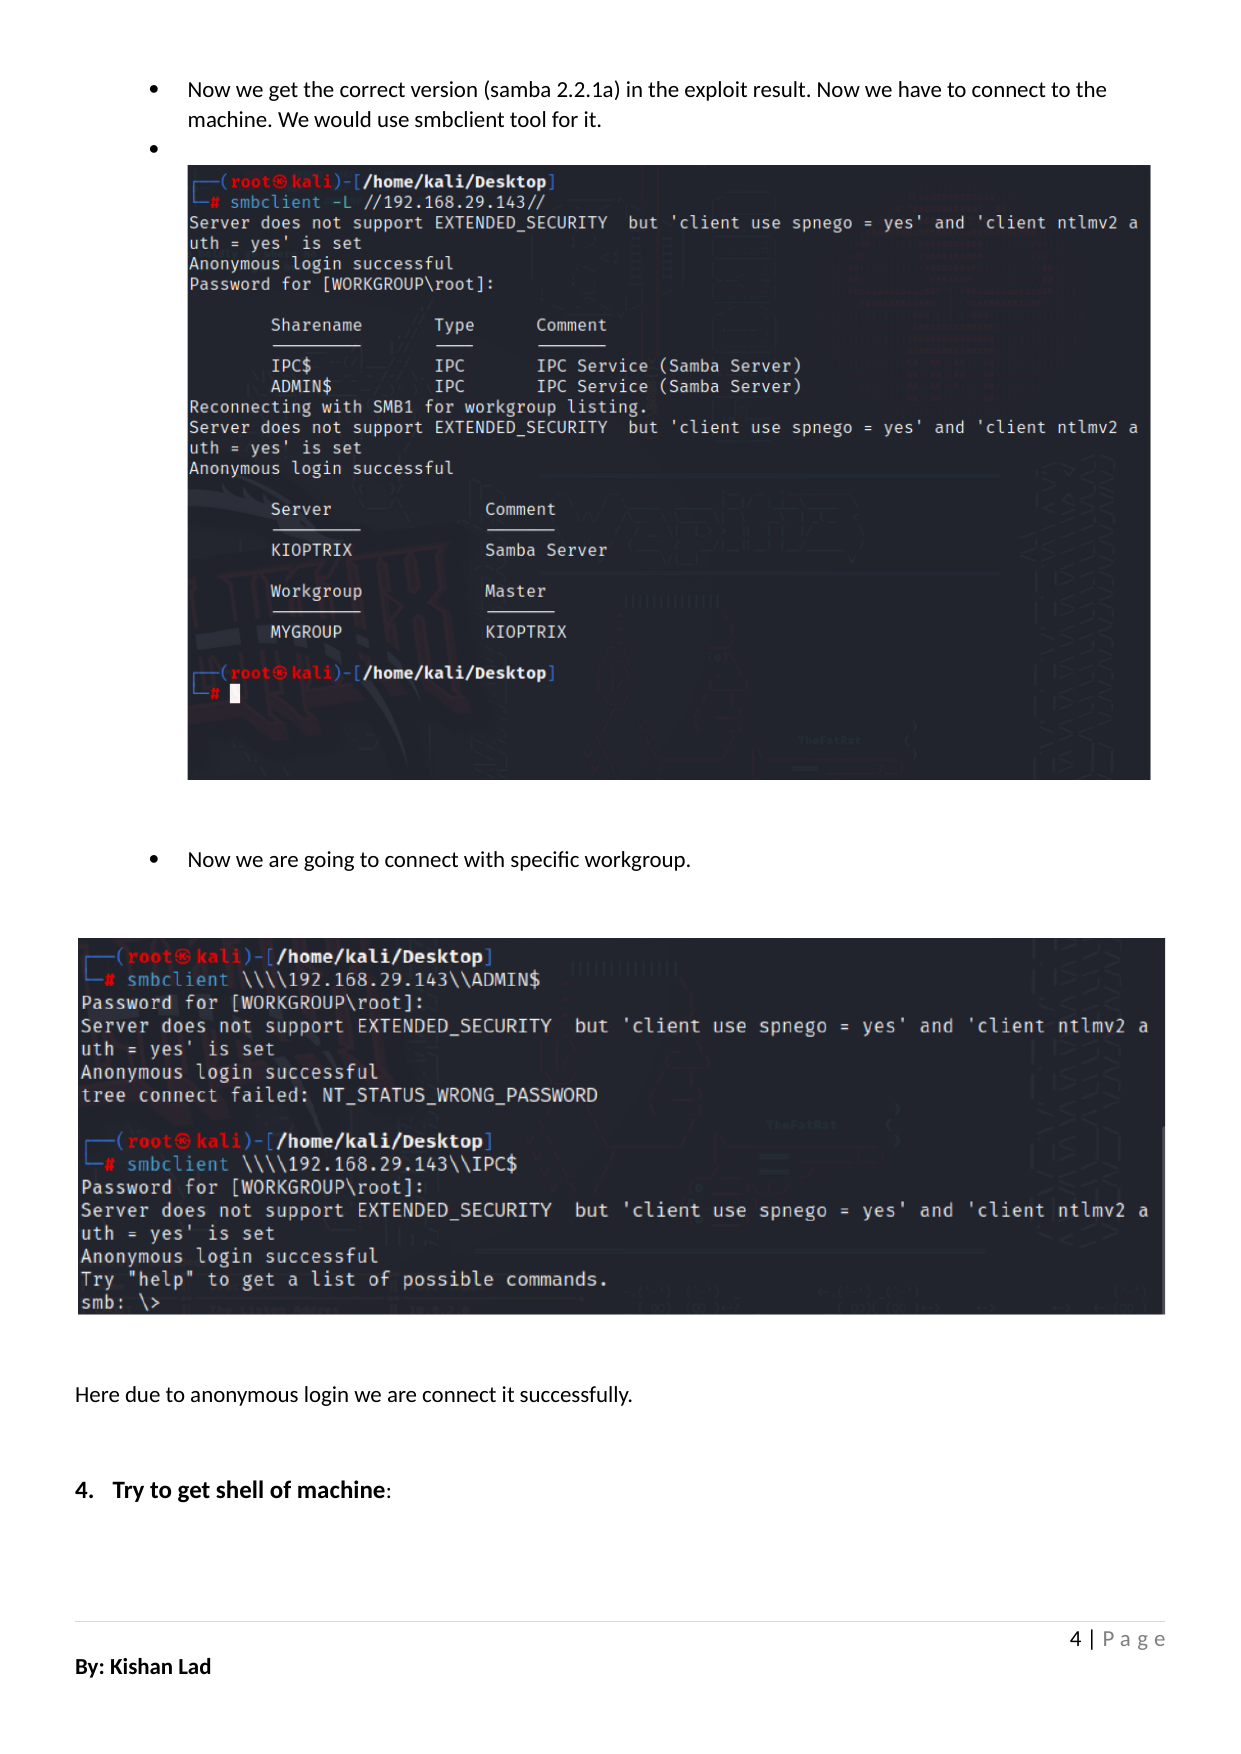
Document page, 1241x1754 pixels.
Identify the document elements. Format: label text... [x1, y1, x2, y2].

list Now we are going to connect with specific workgroup. [150, 845, 1165, 873]
picture [75, 938, 1166, 1315]
text Here due to anonymous login we are connect it successfully. [75, 1380, 1165, 1408]
list Try to get shell of machine: [75, 1474, 1165, 1504]
picture [187, 165, 1151, 780]
list Now we get the correct version (samba 2.2.1a) in the exploit result. Now we have to connect to the machine. We would use smbclient tool for it. [150, 75, 1165, 133]
